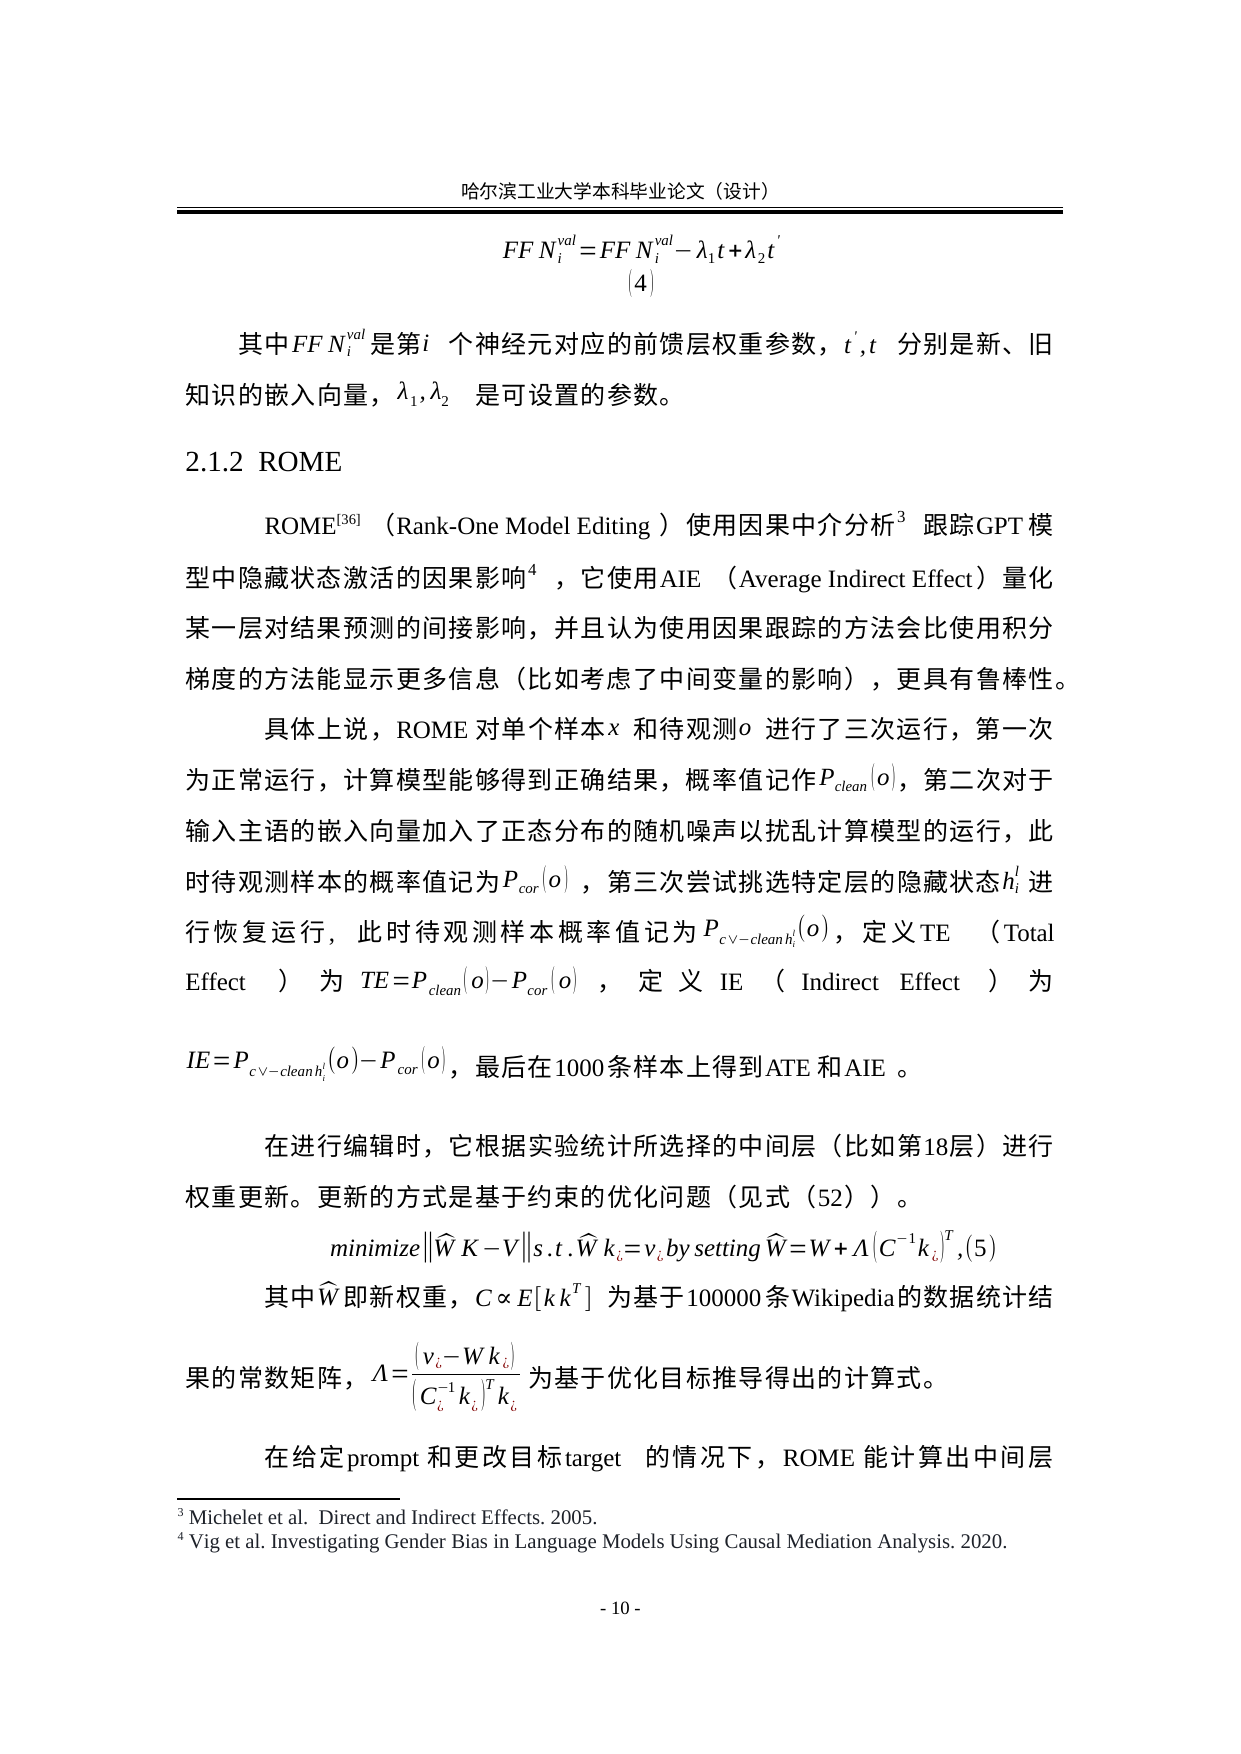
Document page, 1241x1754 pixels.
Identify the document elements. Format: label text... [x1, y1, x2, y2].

text ROME[36]（Rank-One Model Editing）使用因果中介分析跟踪GPT模型中隐藏状态激活的因果影响，它使用AIE（Average Indirect Effect）量化某一层对结果预测的间接影响，并且认为使用因果跟踪的方法会比使用积分梯度的方法能显示更多信息（比如考虑了中间变量的影响），更具有鲁棒性。 [185, 505, 1055, 698]
text 其中是第个神经元对应的前馈层权重参数，分别是新、旧知识的嵌入向量，是可设置的参数。 [185, 323, 1055, 414]
subtitle 2.1.2 ROME [185, 444, 1055, 478]
text 其中即新权重，为基于100000条Wikipedia的数据统计结果的常数矩阵，为基于优化目标推导得出的计算式。 [185, 1275, 1055, 1418]
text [185, 1436, 1055, 1476]
text 在进行编辑时，它根据实验统计所选择的中间层（比如第18层）进行权重更新。更新的方式是基于约束的优化问题（见式（52））。 [185, 1124, 1055, 1216]
text 具体上说，ROME对单个样本和待观测进行了三次运行，第一次为正常运行，计算模型能够得到正确结果，概率值记作，第二次对于输入主语的嵌入向量加入了正态分布的随机噪声以扰乱计算模型的运行，此时待观测样本的概率值记为，第三次尝试挑选特定层的隐藏状态进行恢复运行,此时待观测样本概率值记为，定义TE（Total Effect）为，定义IE（Indirect Effect）为，最后在1000条样本上得到ATE和AIE。 [185, 707, 1055, 1104]
